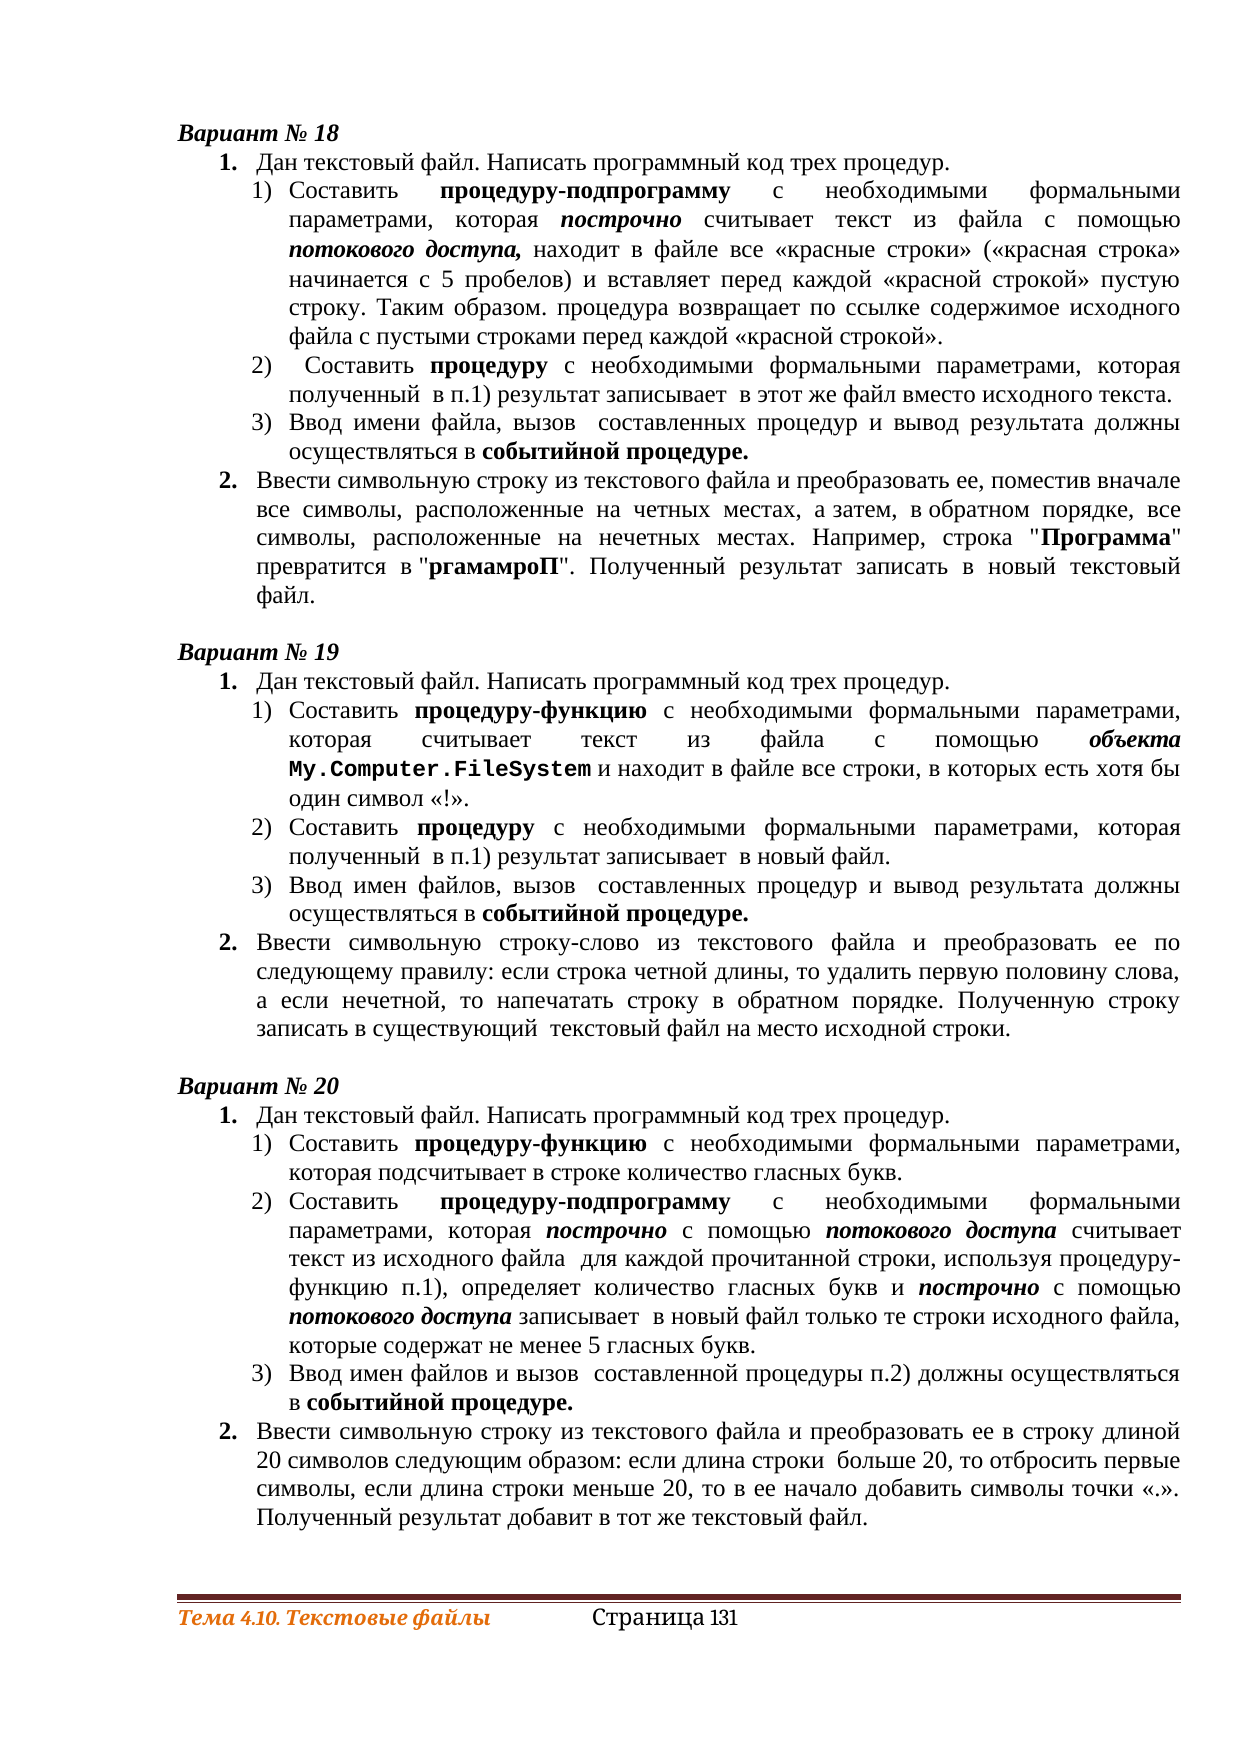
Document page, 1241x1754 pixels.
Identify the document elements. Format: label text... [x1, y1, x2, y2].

list Составить процедуру с необходимыми формальными параметрами, которая полученный в п.1) результат записывает в этот же файл вместо исходного текста. [251, 350, 1181, 407]
list Дан текстовый файл. Написать программный код трех процедур. [218, 1100, 1181, 1128]
text Вариант № 19 [177, 637, 1181, 666]
list Ввод имен файлов, вызов составленных процедур и вывод результата должны осуществляться в событийной процедуре. [251, 870, 1181, 927]
list Дан текстовый файл. Написать программный код трех процедур. [218, 666, 1181, 695]
list Ввести символьную строку из текстового файла и преобразовать ее в строку длиной 20 символов следующим образом: если длина строки больше 20, то отбросить первые символы, если длина строки меньше 20, то в ее начало добавить символы точки «.». Полученный результат добавит в тот же текстовый файл. [218, 1416, 1181, 1531]
list Составить процедуру-подпрограмму с необходимыми формальными параметрами, которая построчно считывает текст из файла с помощью потокового доступа, находит в файле все «красные строки» («красная строка» начинается с 5 пробелов) и вставляет перед каждой «красной строкой» пустую строку. Таким образом. процедура возвращает по ссылке содержимое исходного файла с пустыми строками перед каждой «красной строкой». [251, 176, 1181, 350]
list Дан текстовый файл. Написать программный код трех процедур. [218, 147, 1181, 176]
list Составить процедуру-функцию с необходимыми формальными параметрами, которая подсчитывает в строке количество гласных букв. [251, 1128, 1181, 1186]
text Вариант № 18 [177, 118, 1181, 147]
list Ввести символьную строку-слово из текстового файла и преобразовать ее по следующему правилу: если строка четной длины, то удалить первую половину слова, а если нечетной, то напечатать строку в обратном порядке. Полученную строку записать в существующий текстовый файл на место исходной строки. [218, 927, 1181, 1042]
list Ввести символьную строку из текстового файла и преобразовать ее, поместив вначале все символы, расположенные на четных местах, а затем, в обратном порядке, все символы, расположенные на нечетных местах. Например, строка "Программа" превратится в "ргамамроП". Полученный результат записать в новый текстовый файл. [218, 465, 1181, 609]
text Вариант № 20 [177, 1071, 1181, 1100]
list Составить процедуру-функцию с необходимыми формальными параметрами, которая считывает текст из файла с помощью объекта My.Computer.FileSystem и находит в файле все строки, в которых есть хотя бы один символ «!». [251, 695, 1181, 812]
list Составить процедуру с необходимыми формальными параметрами, которая полученный в п.1) результат записывает в новый файл. [251, 812, 1181, 870]
list Ввод имен файлов и вызов составленной процедуры п.2) должны осуществляться в событийной процедуре. [251, 1358, 1181, 1416]
list Составить процедуру-подпрограмму с необходимыми формальными параметрами, которая построчно с помощью потокового доступа считывает текст из исходного файла для каждой прочитанной строки, используя процедуру-функцию п.1), определяет количество гласных букв и построчно с помощью потокового доступа записывает в новый файл только те строки исходного файла, которые содержат не менее 5 гласных букв. [251, 1186, 1181, 1358]
list Ввод имени файла, вызов составленных процедур и вывод результата должны осуществляться в событийной процедуре. [251, 407, 1181, 465]
